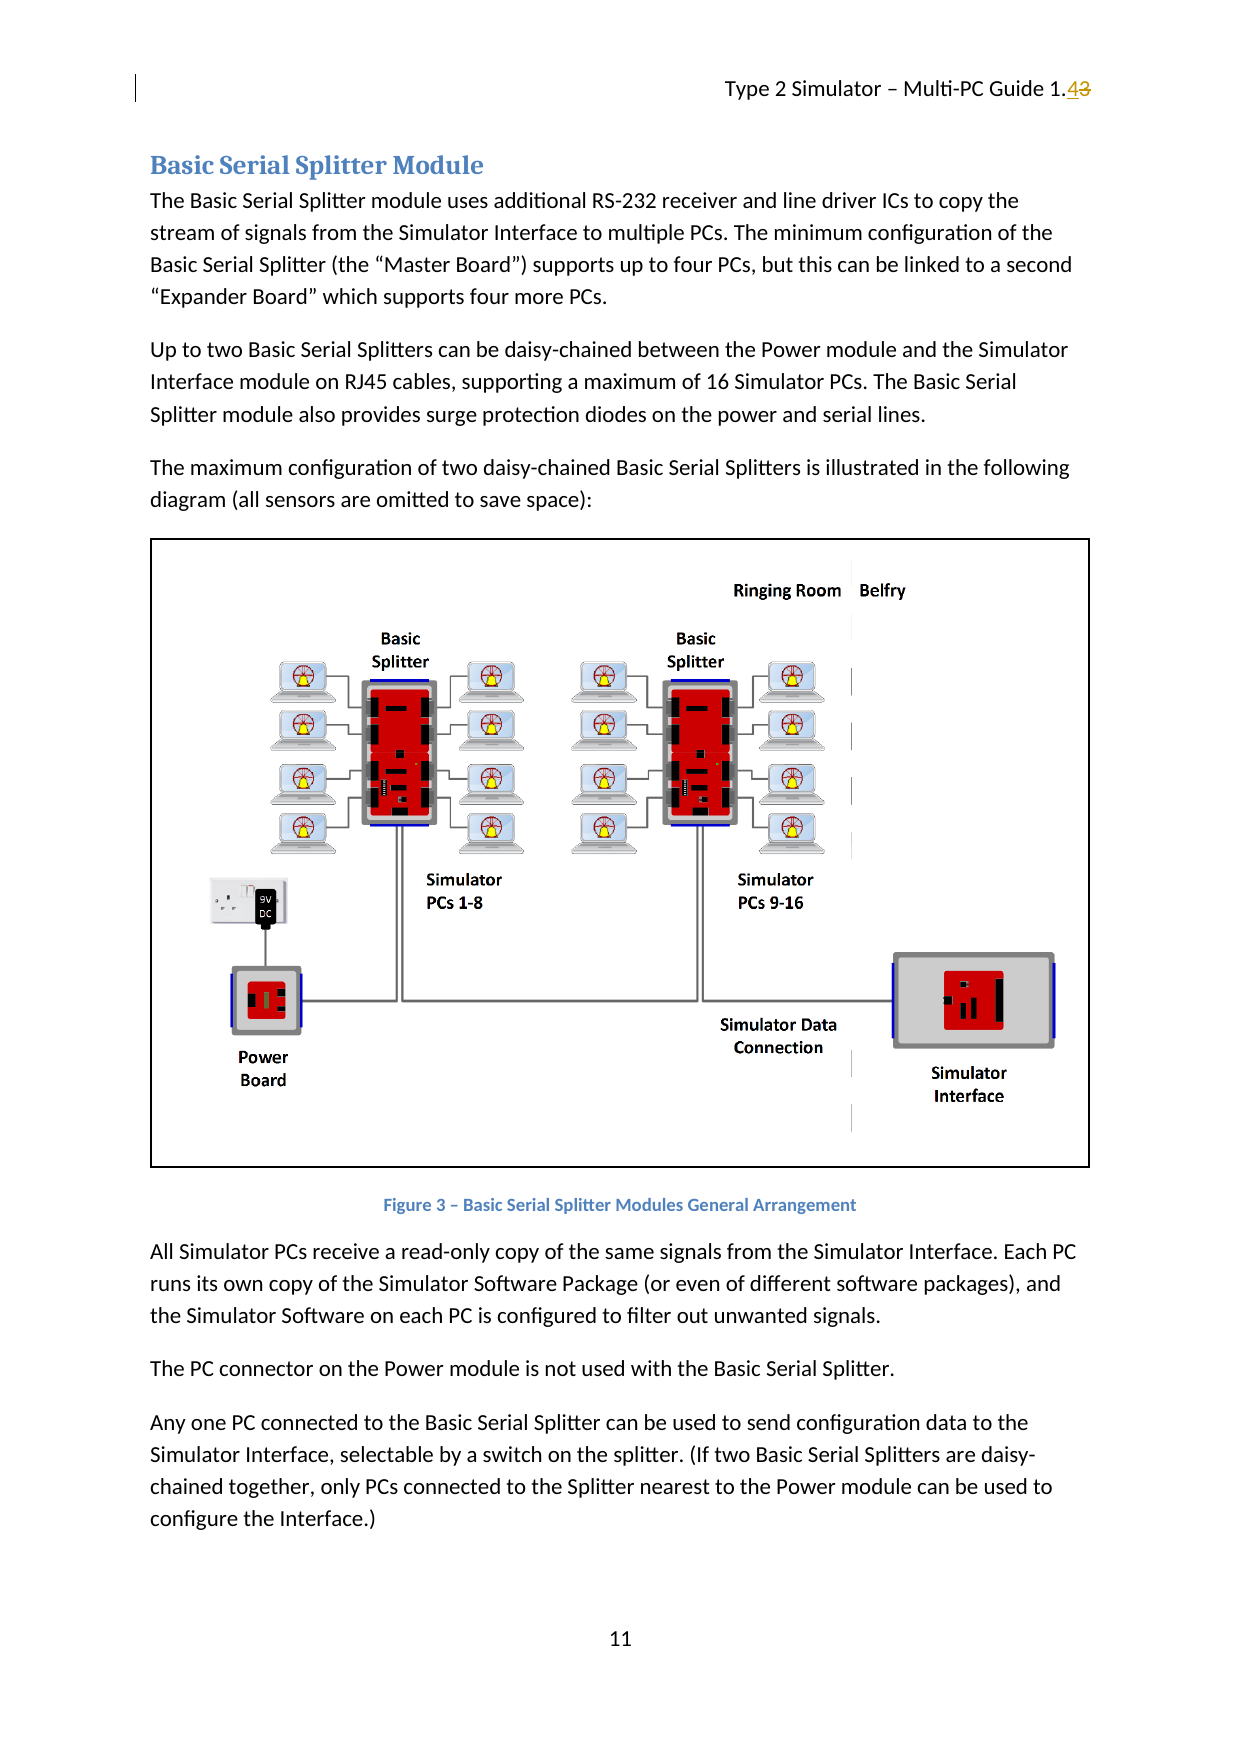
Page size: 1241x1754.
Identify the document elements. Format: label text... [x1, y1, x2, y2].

text Figure 3 – Basic Serial Splitter Modules General Arrangement [150, 1193, 1090, 1216]
text The PC connector on the Power module is not used with the Basic Serial Splitter. [150, 1354, 1090, 1383]
text Any one PC connected to the Basic Serial Splitter can be used to send configuration data to the Simulator Interface, selectable by a switch on the splitter. (If two Basic Serial Splitters are daisy-chained together, only PCs connected to the Splitter nearest to the Power module can be used to configure the Interface.) [150, 1408, 1090, 1532]
text The Basic Serial Splitter module uses additional RS-232 receiver and line driver ICs to copy the stream of signals from the Simulator Interface to multiple PCs. The minimum configuration of the Basic Serial Splitter (the “Master Board”) supports up to four PCs, but this can be linked to a second “Expander Board” which supports four more PCs. [150, 186, 1090, 310]
subtitle Basic Serial Splitter Module [150, 150, 1090, 181]
text Up to two Basic Serial Splitters can be daisy-chained between the Power module and the Simulator Interface module on RJ45 cables, supporting a maximum of 16 Simulator PCs. The Basic Serial Splitter module also provides surge protection diodes on the power and serial lines. [150, 335, 1090, 428]
picture [152, 540, 1088, 1166]
text The maximum configuration of two daisy-chained Basic Serial Splitters is illustrated in the following diagram (all sensors are omitted to save space): [150, 453, 1090, 513]
text All Simulator PCs receive a read-only copy of the same signals from the Simulator Interface. Each PC runs its own copy of the Simulator Software Package (or even of different software packages), and the Simulator Software on each PC is configured to filter out unwanted signals. [150, 1237, 1090, 1329]
